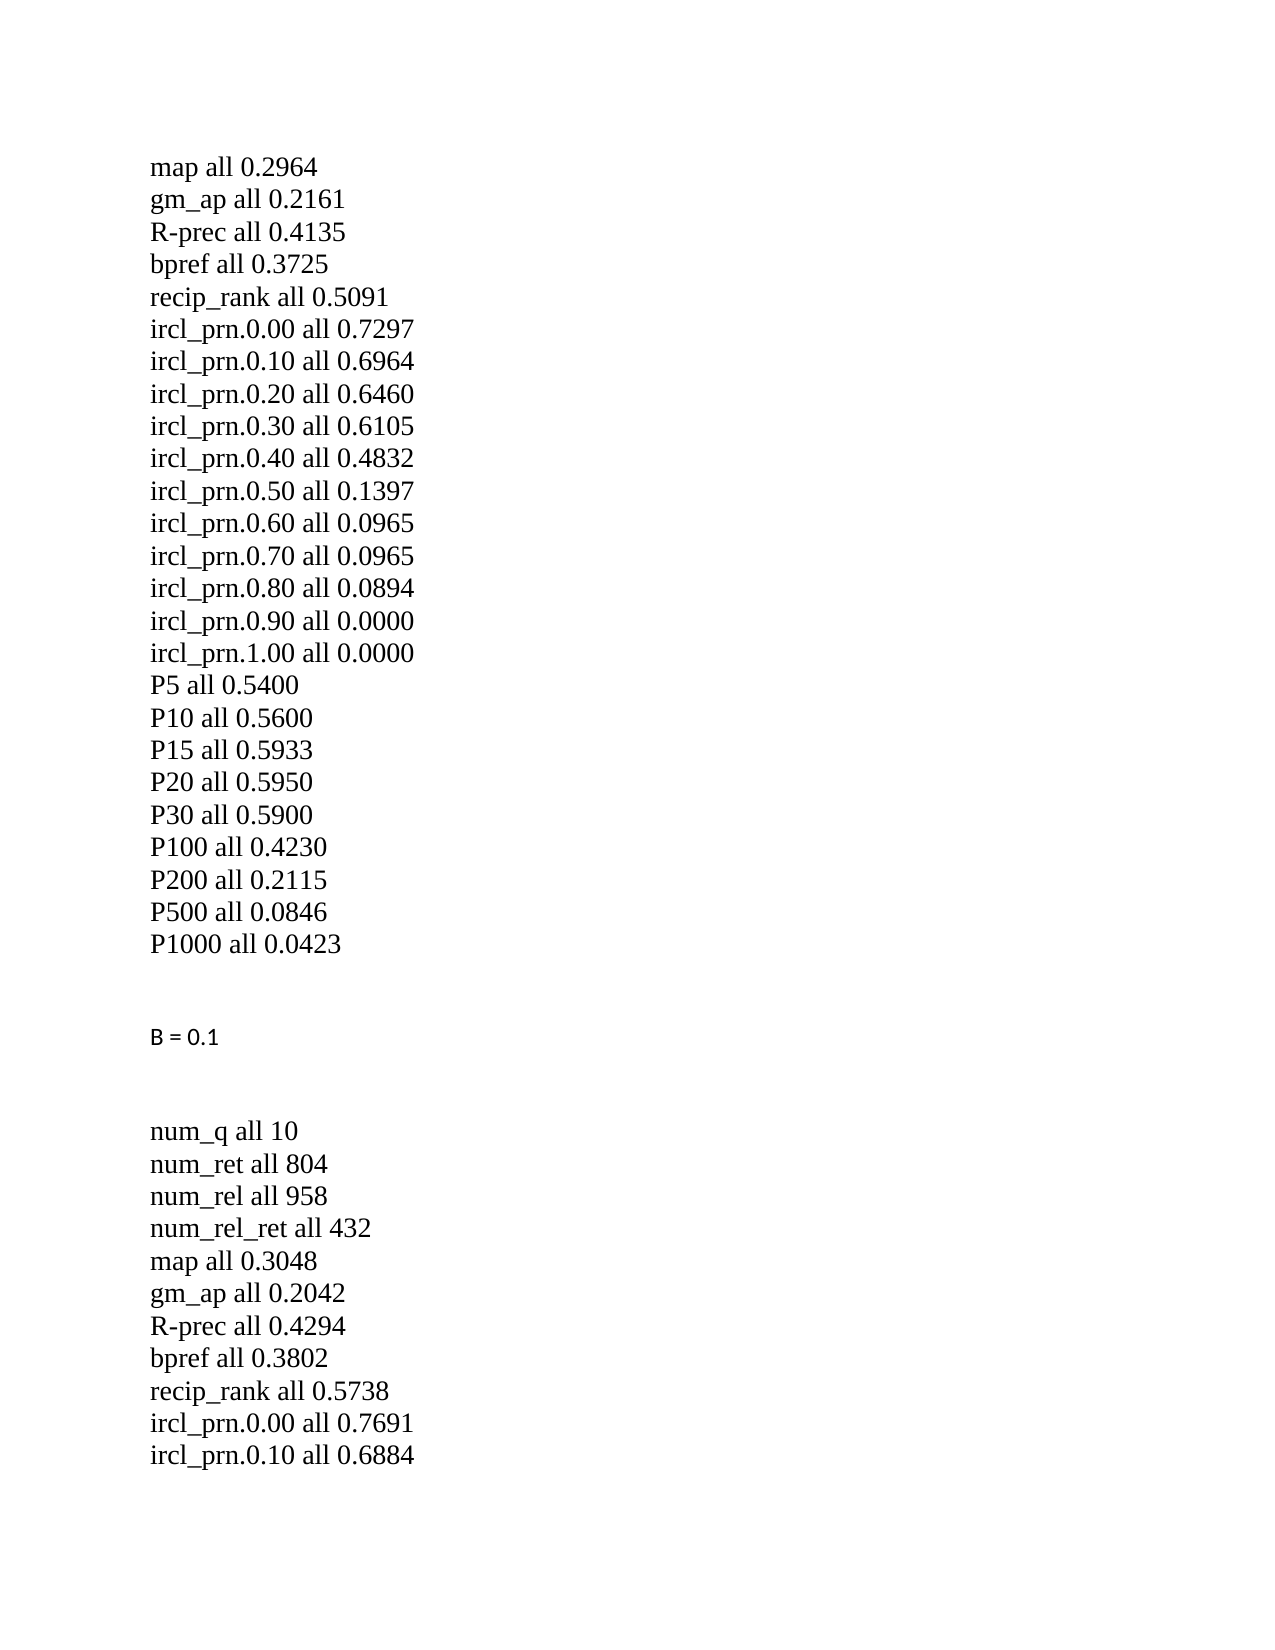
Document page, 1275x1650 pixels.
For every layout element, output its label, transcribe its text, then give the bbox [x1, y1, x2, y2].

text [150, 1082, 1125, 1471]
text B = 0.1 [150, 1021, 1125, 1051]
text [150, 150, 1125, 960]
